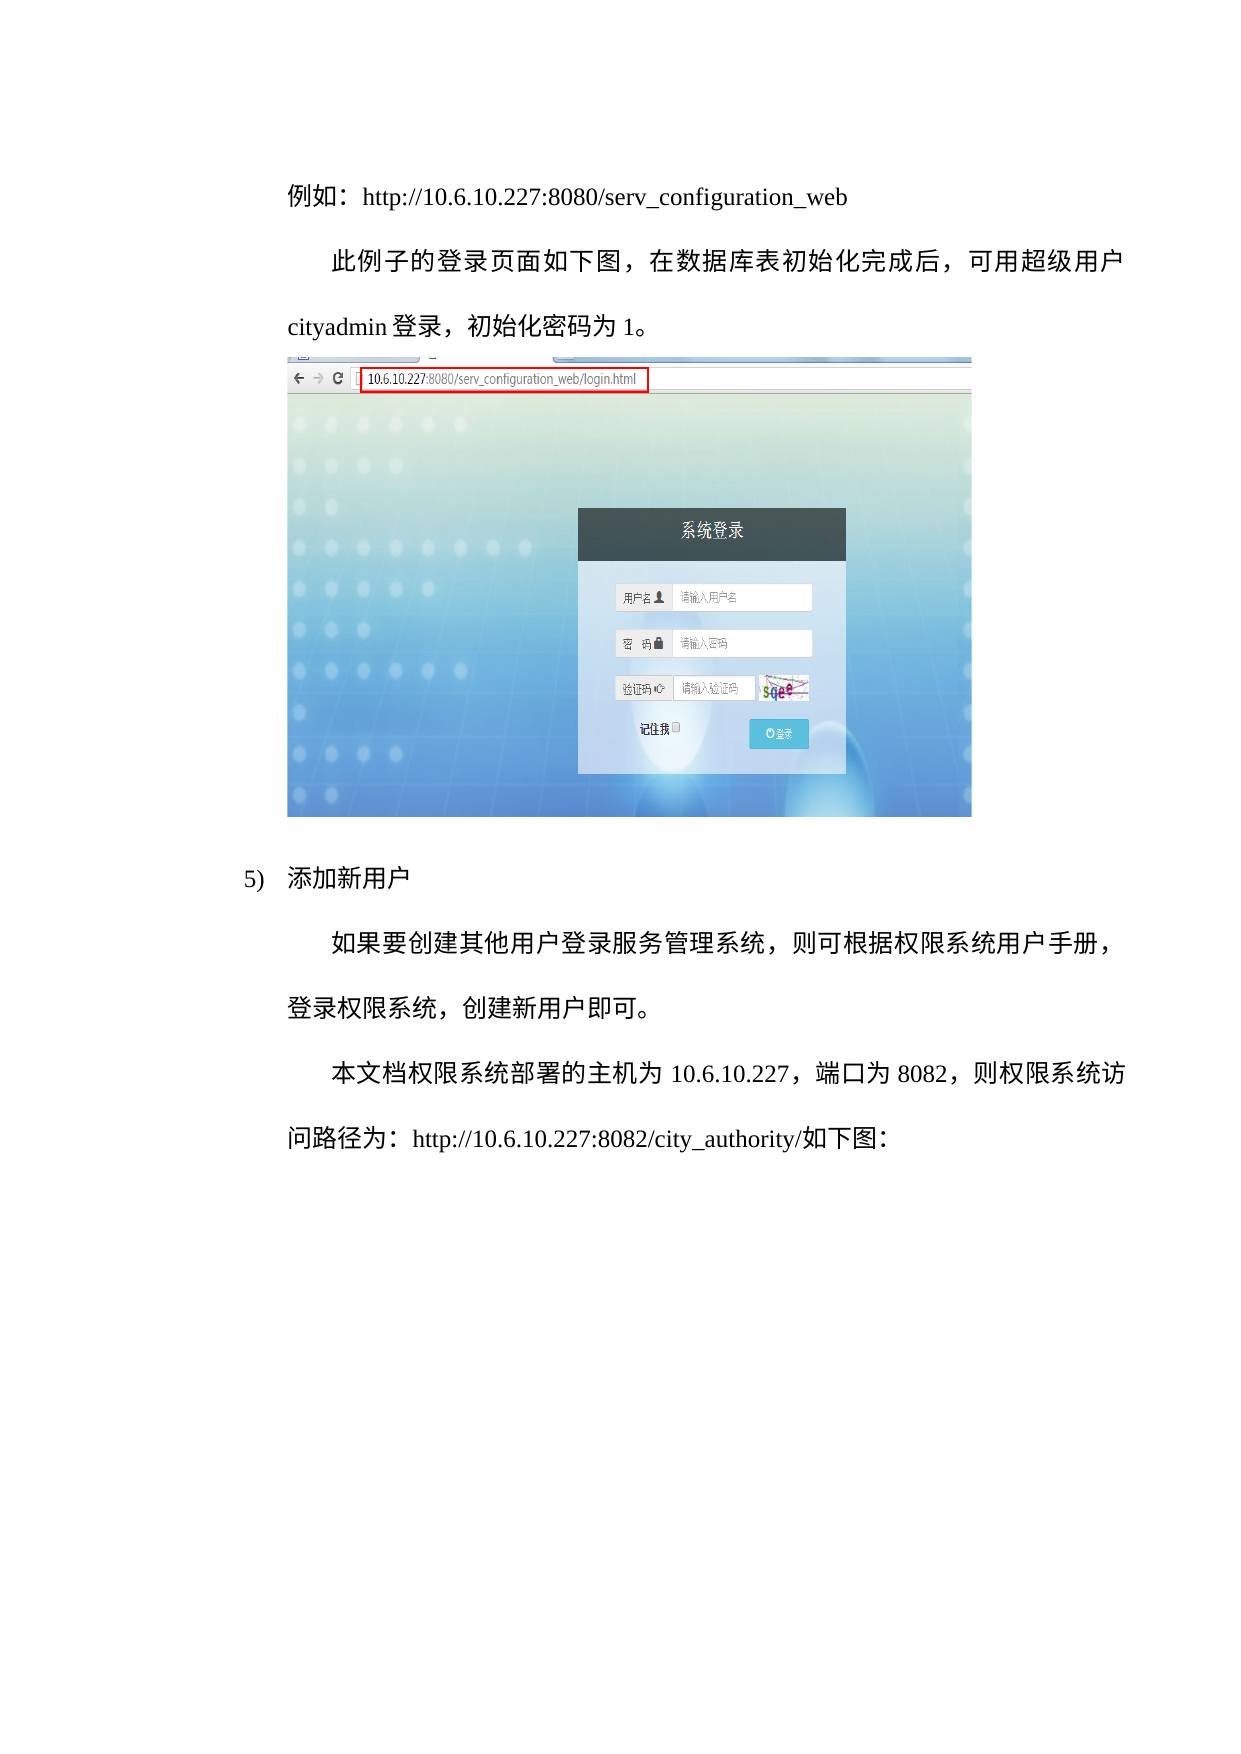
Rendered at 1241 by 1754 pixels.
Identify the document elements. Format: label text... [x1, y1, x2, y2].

list 例如：http://10.6.10.227:8080/serv_configuration_web [287, 162, 1128, 227]
list 如果要创建其他用户登录服务管理系统，则可根据权限系统用户手册，登录权限系统，创建新用户即可。 [287, 909, 1128, 1039]
list 本文档权限系统部署的主机为10.6.10.227，端口为8082，则权限系统访问路径为：http://10.6.10.227:8082/city_authority/如下图： [287, 1039, 1128, 1169]
list 添加新用户 [244, 844, 1128, 909]
picture [287, 357, 972, 817]
list 此例子的登录页面如下图，在数据库表初始化完成后，可用超级用户cityadmin登录，初始化密码为1。 [287, 227, 1128, 357]
